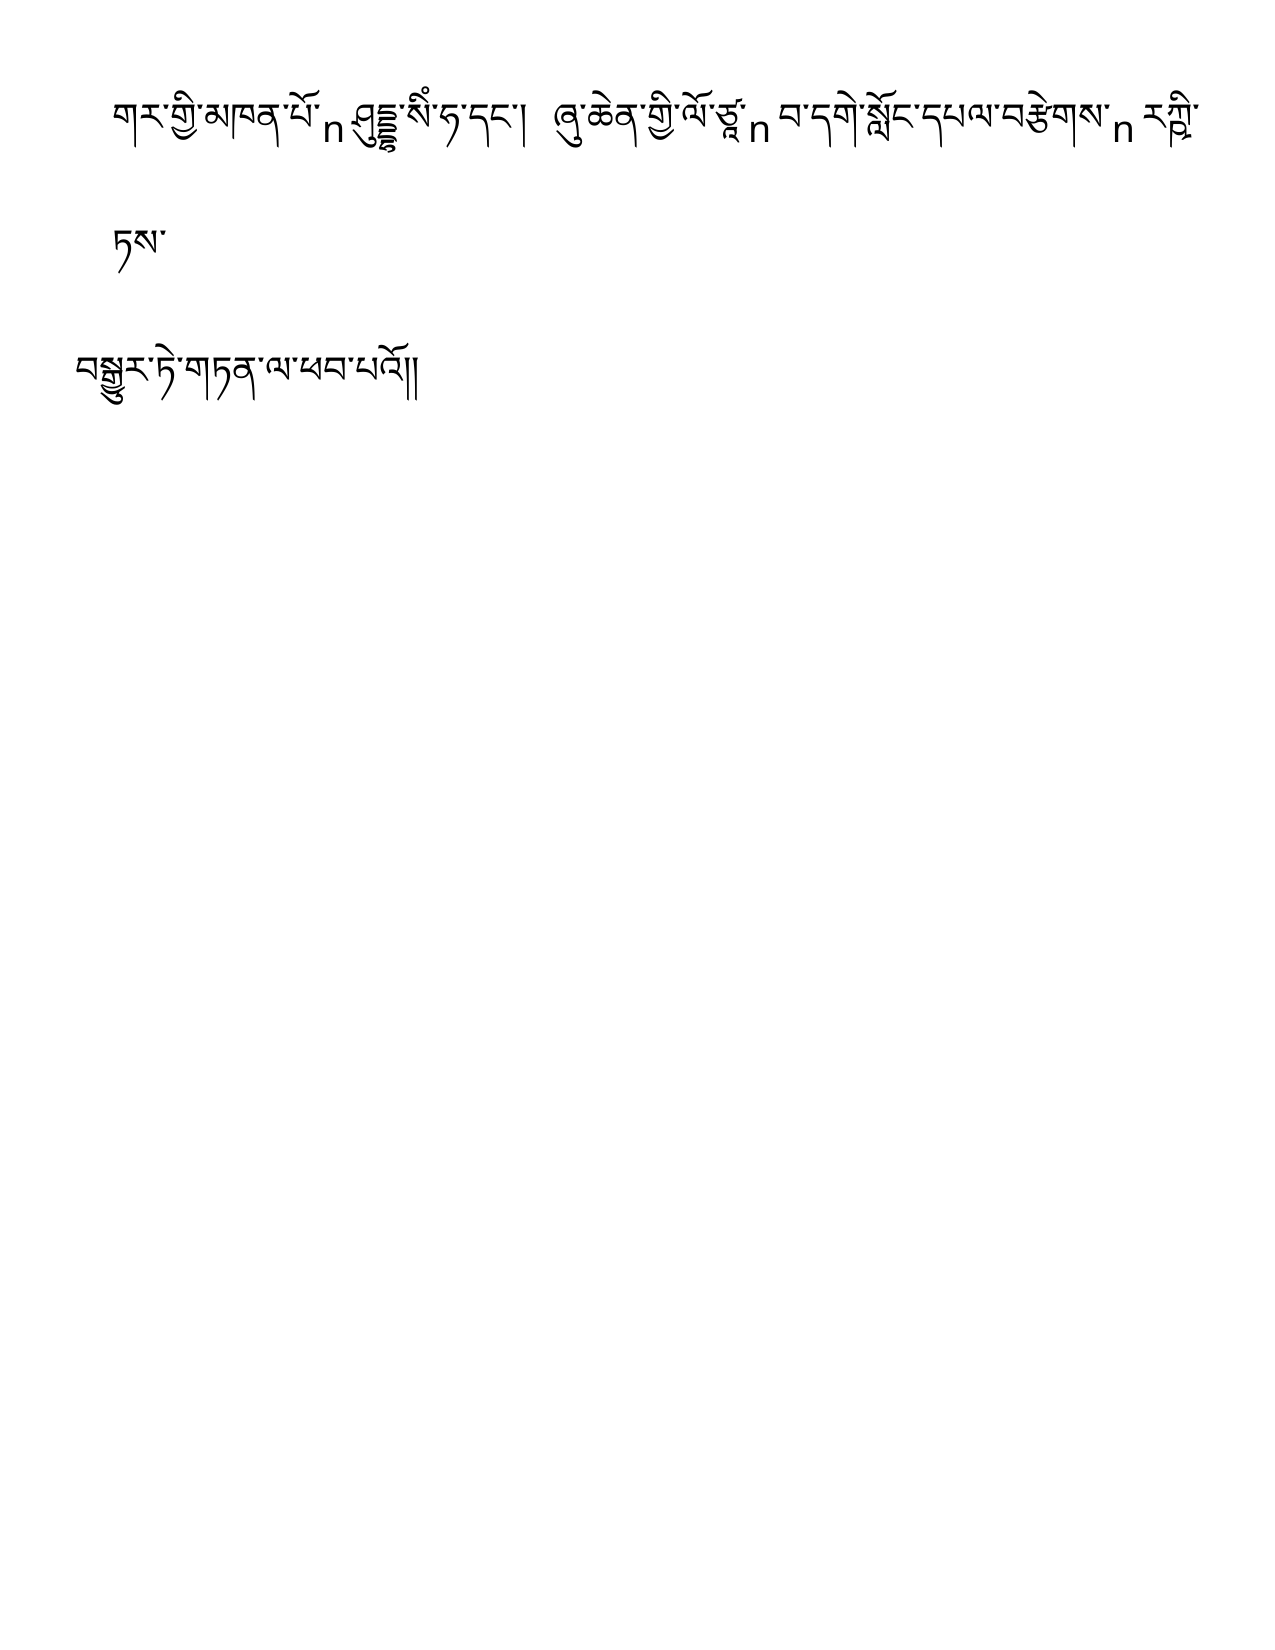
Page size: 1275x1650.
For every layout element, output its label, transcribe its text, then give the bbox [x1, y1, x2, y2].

text བསྒྱུར་ཏེ་གཏན་ལ་ཕབ་པའོ།། [75, 328, 1200, 434]
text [75, 75, 1200, 307]
